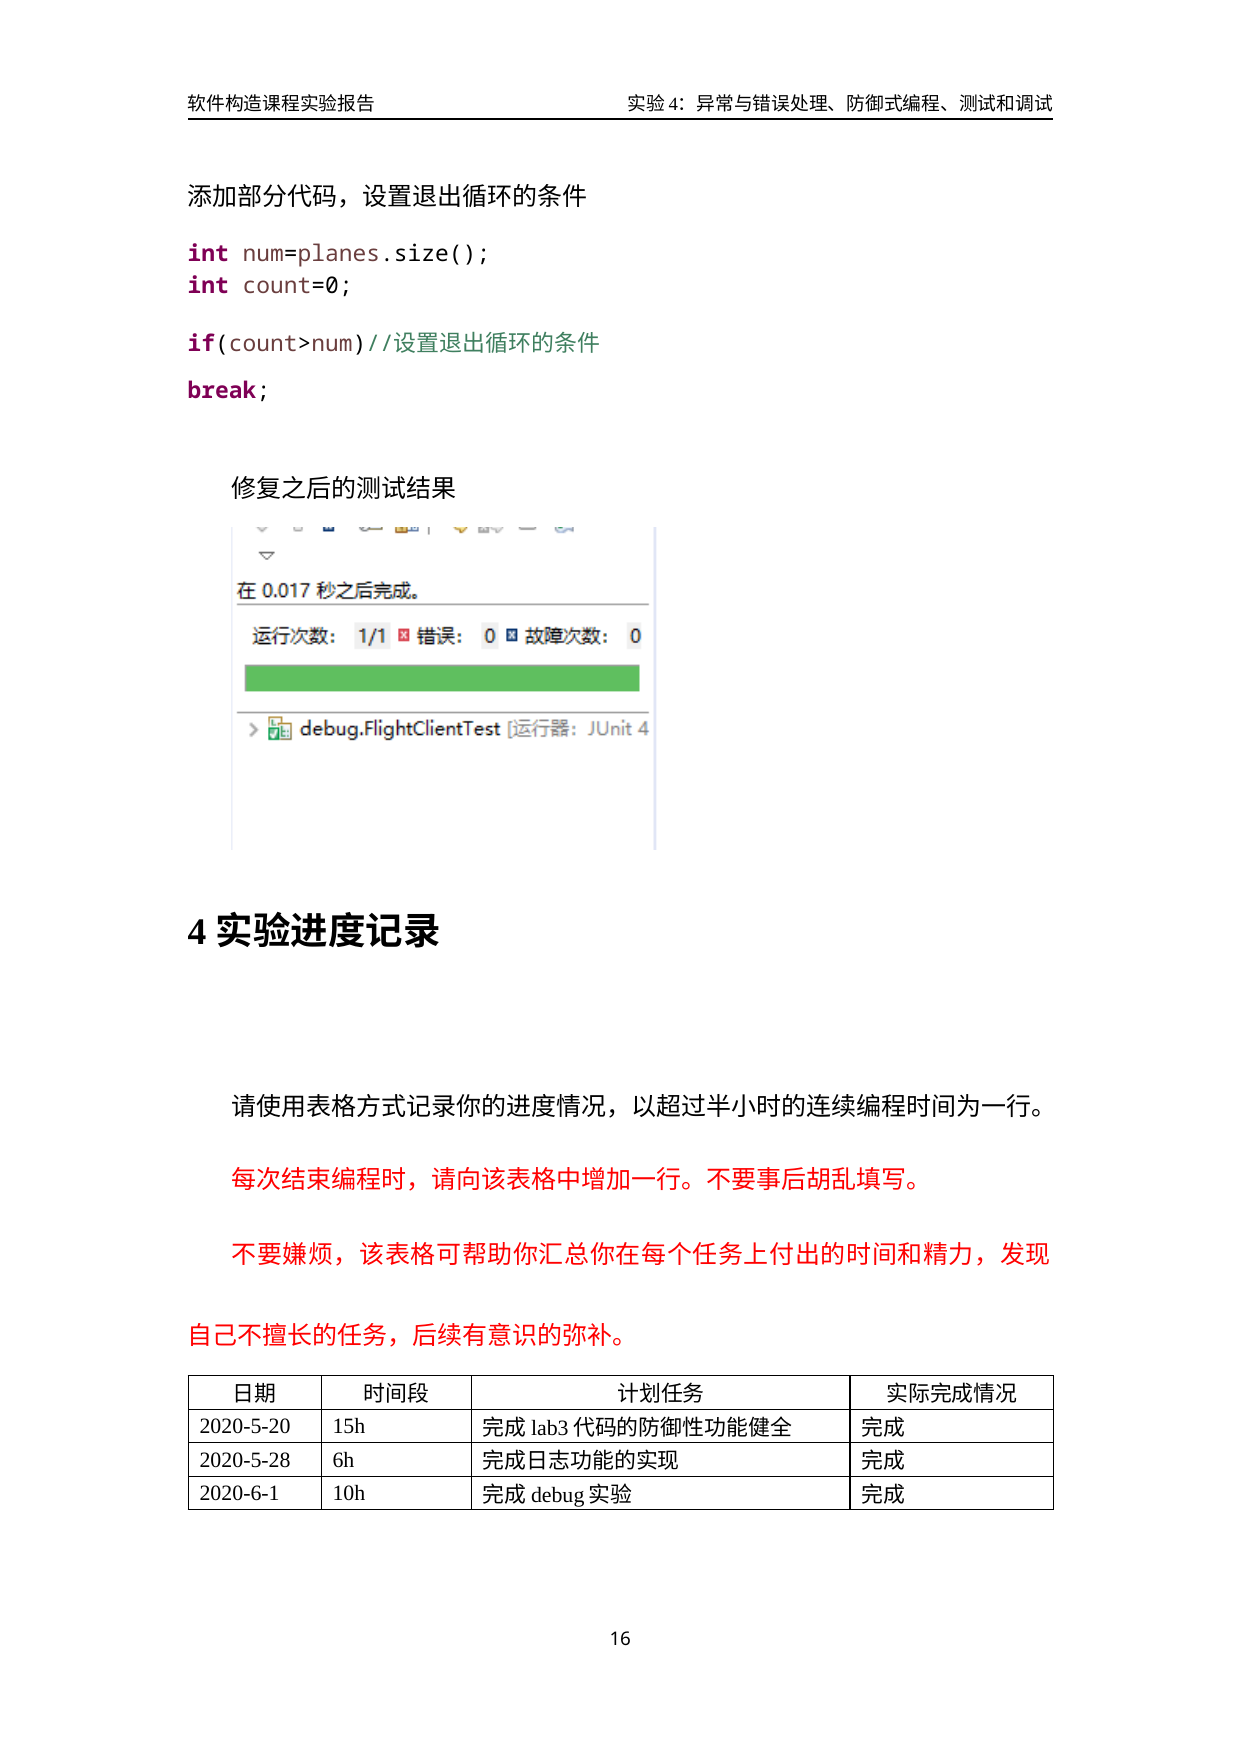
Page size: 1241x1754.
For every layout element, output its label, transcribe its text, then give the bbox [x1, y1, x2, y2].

table_cell 2020-5-20 [189, 1410, 321, 1442]
table_header 时间段 [322, 1376, 471, 1408]
table_header 计划任务 [472, 1376, 849, 1408]
text int count=0; [187, 268, 1053, 301]
text 修复之后的测试结果 [187, 454, 1053, 519]
table_cell 2020-5-28 [189, 1443, 321, 1476]
table_cell 2020-6-1 [189, 1477, 321, 1509]
table_cell 15h [322, 1410, 471, 1442]
table_cell 完成 [851, 1477, 1053, 1509]
text 添加部分代码，设置退出循环的条件 [187, 162, 1053, 227]
text 每次结束编程时，请向该表格中增加一行。不要事后胡乱填写。 [187, 1146, 1053, 1211]
table_cell 6h [322, 1443, 471, 1476]
text 请使用表格方式记录你的进度情况，以超过半小时的连续编程时间为一行。 [187, 1072, 1053, 1137]
text 不要嫌烦，该表格可帮助你汇总你在每个任务上付出的时间和精力，发现自己不擅长的任务，后续有意识的弥补。 [187, 1220, 1053, 1366]
table_cell 完成 [851, 1443, 1053, 1476]
table_cell 完成日志功能的实现 [472, 1443, 849, 1476]
text if(count>num)//设置退出循环的条件 [187, 309, 1053, 374]
table_cell 完成 [851, 1410, 1053, 1442]
subtitle 实验进度记录 [187, 896, 1053, 961]
picture [231, 527, 657, 850]
table_header 实际完成情况 [851, 1376, 1053, 1408]
table_cell 完成lab3代码的防御性功能健全 [472, 1410, 849, 1442]
table_header 日期 [189, 1376, 321, 1408]
table_cell 10h [322, 1477, 471, 1509]
text int num=planes.size(); [187, 236, 1053, 268]
text break; [187, 374, 1053, 406]
table_cell 完成debug实验 [472, 1477, 849, 1509]
